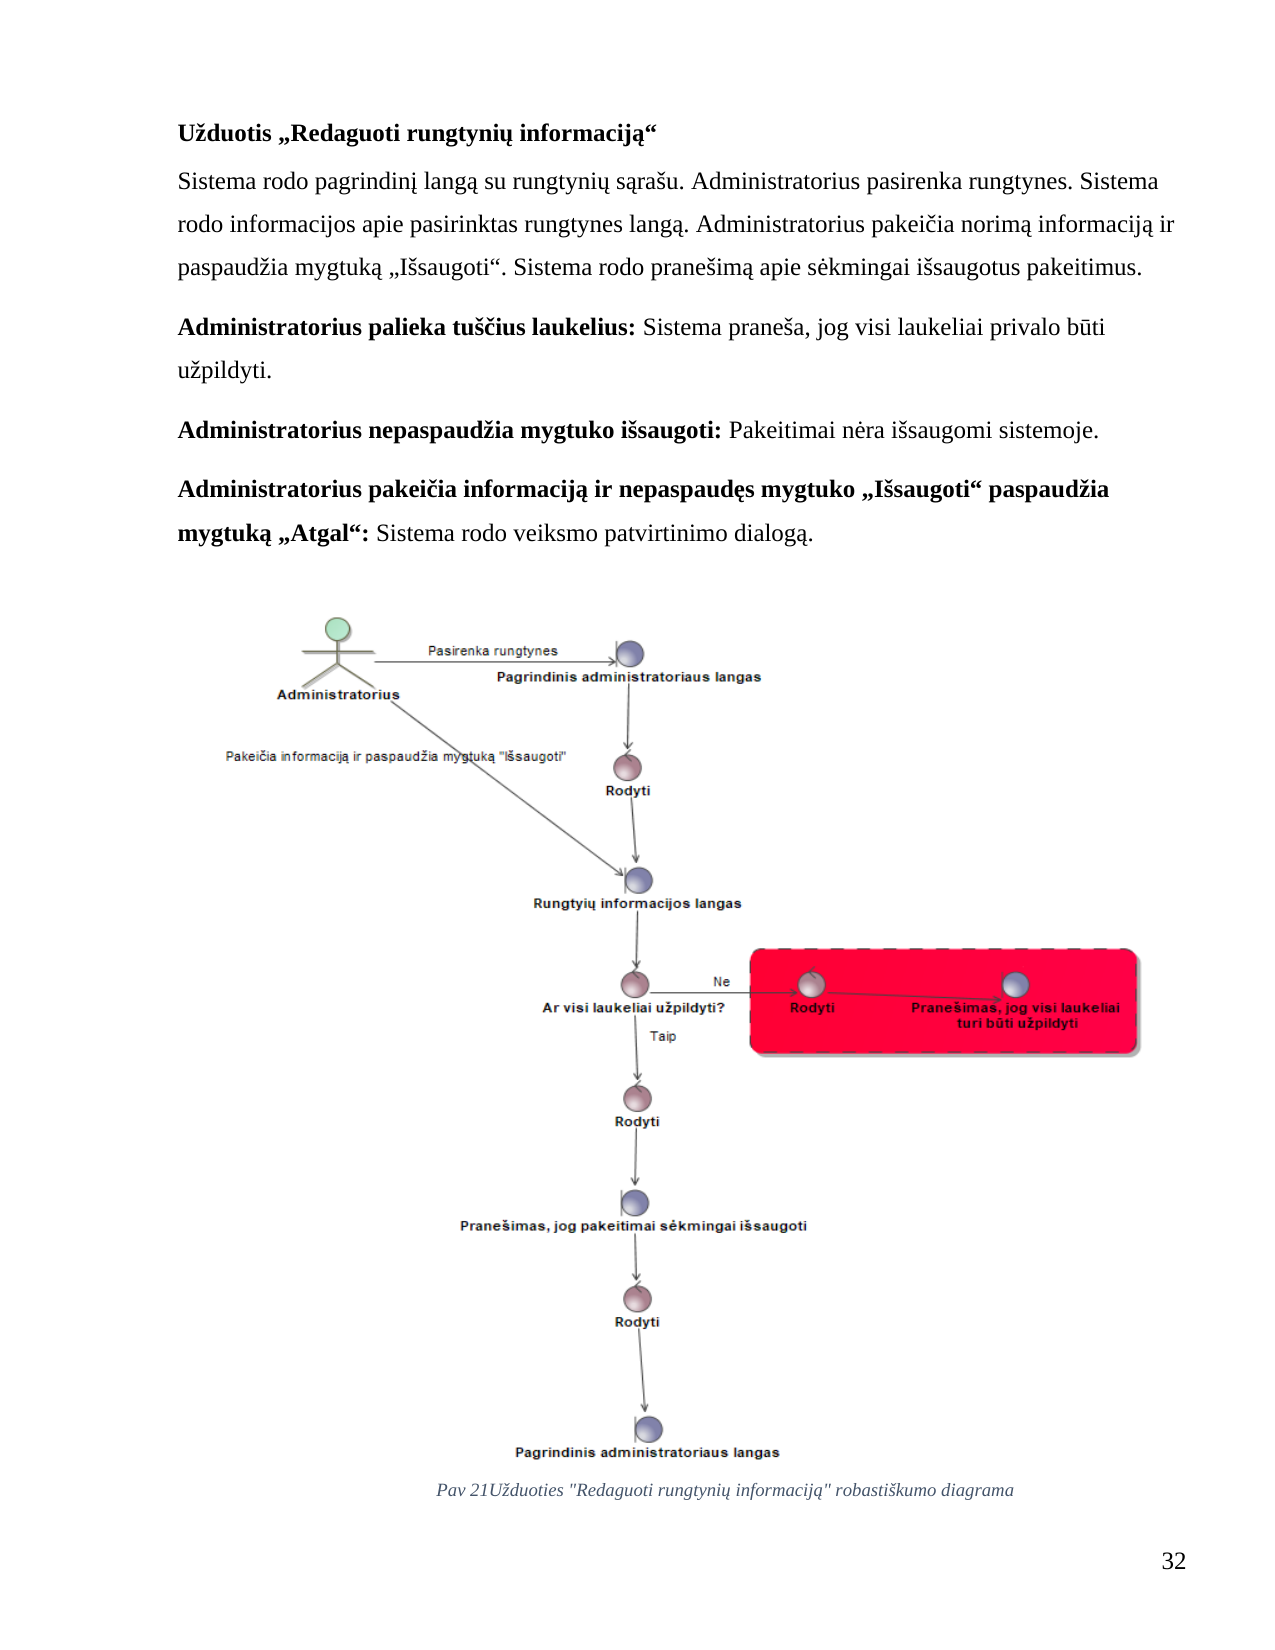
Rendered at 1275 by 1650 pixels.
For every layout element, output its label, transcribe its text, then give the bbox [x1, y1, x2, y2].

text Užduotis „Redaguoti rungtynių informaciją“ [177, 118, 1186, 147]
text Administratorius palieka tuščius laukelius: Sistema praneša, jog visi laukeliai privalo būti užpildyti. [177, 312, 1186, 384]
text Administratorius pakeičia informaciją ir nepaspaudęs mygtuko „Išsaugoti“ paspaudžia mygtuką „Atgal“: Sistema rodo veiksmo patvirtinimo dialogą. [177, 474, 1186, 546]
text Sistema rodo pagrindinį langą su rungtynių sąrašu. Administratorius pasirenka rungtynes. Sistema rodo informacijos apie pasirinktas rungtynes langą. Administratorius pakeičia norimą informaciją ir paspaudžia mygtuką „Išsaugoti“. Sistema rodo pranešimą apie sėkmingai išsaugotus pakeitimus. [177, 166, 1186, 281]
picture [210, 595, 1153, 1469]
text Administratorius nepaspaudžia mygtuko išsaugoti: Pakeitimai nėra išsaugomi sistemoje. [177, 415, 1186, 443]
